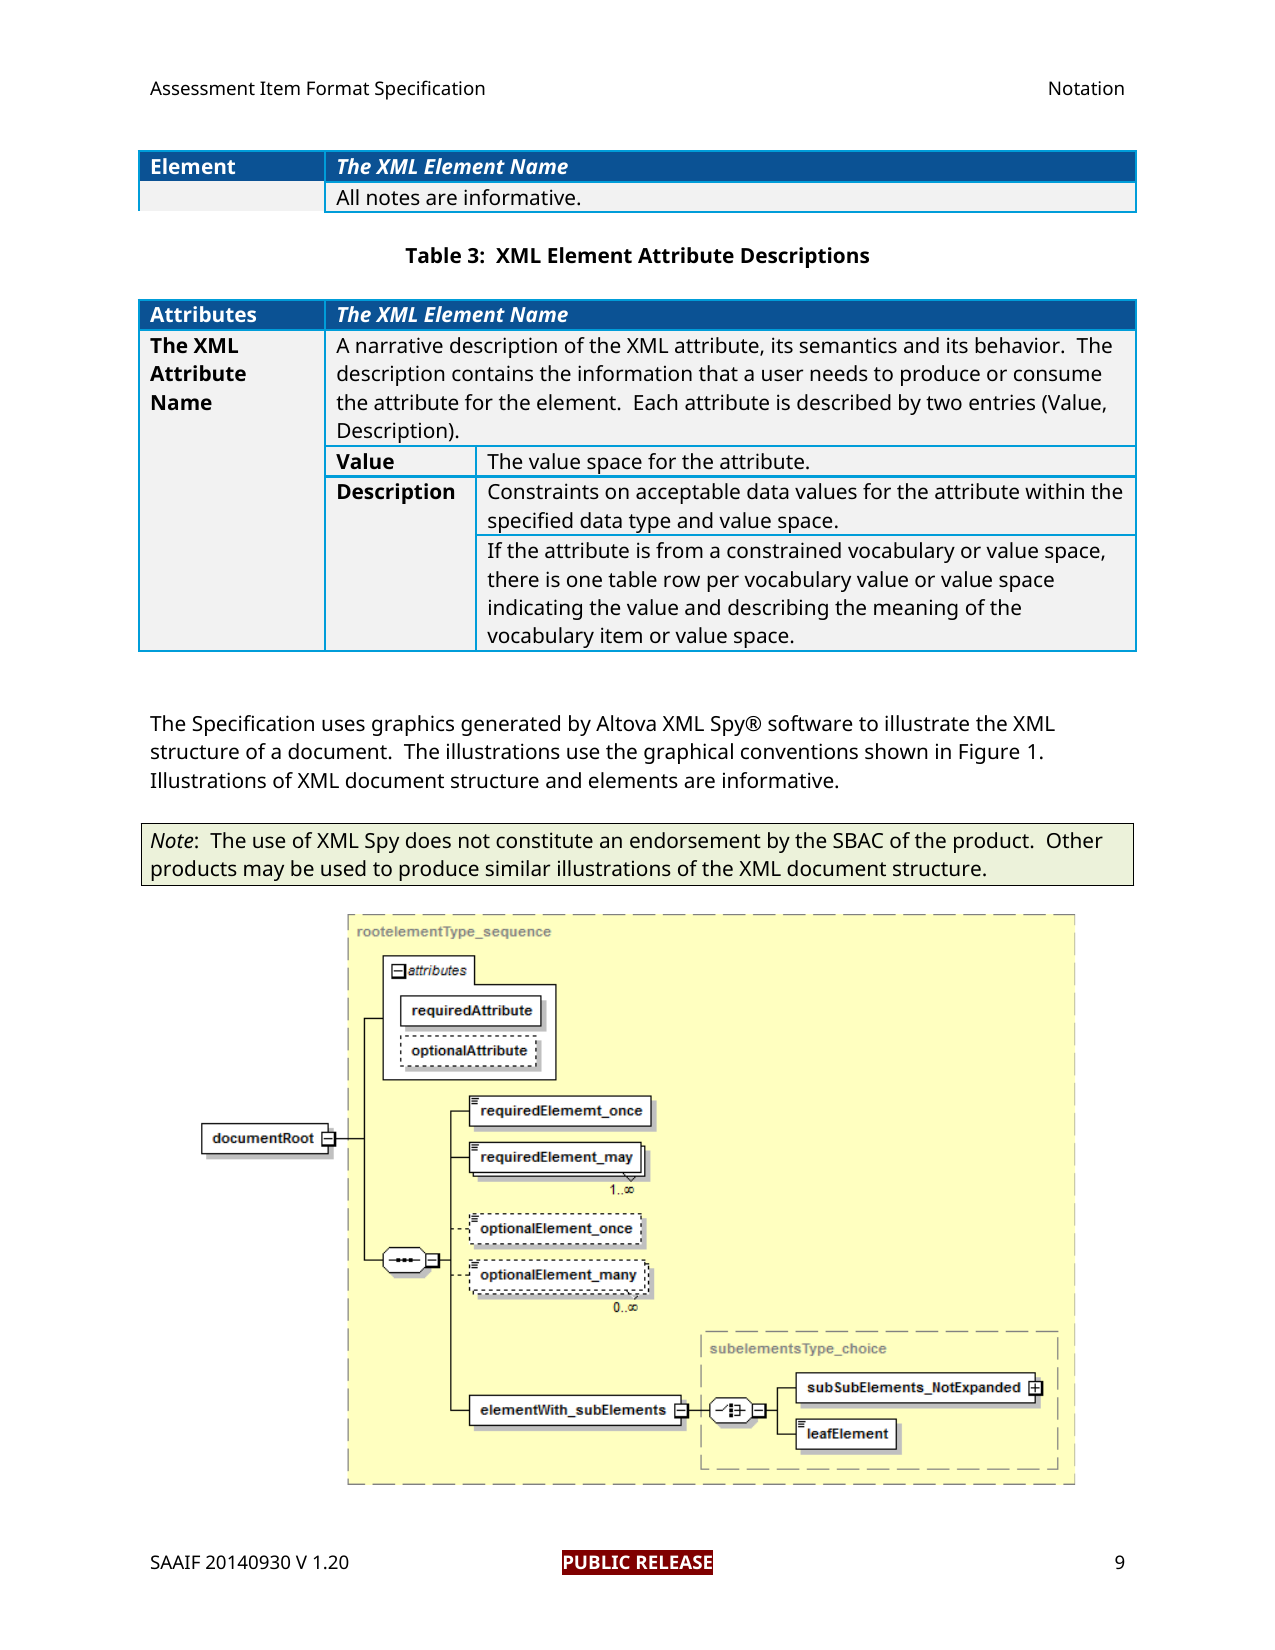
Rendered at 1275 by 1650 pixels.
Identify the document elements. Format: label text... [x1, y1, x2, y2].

table_cell If the attribute is from a constrained vocabulary or value space, there is one table row per vocabulary value or value space indicating the value and describing the meaning of the vocabulary item or value space. [477, 536, 1135, 650]
text Note: The use of XML Spy does not constitute an endorsement by the SBAC of the product. Other products may be used to produce similar illustrations of the XML document structure. [142, 824, 1133, 885]
table_cell Constraints on acceptable data values for the attribute within the specified data type and value space. [477, 478, 1135, 534]
table_header The XML Element Name [326, 301, 1135, 329]
text The Specification uses graphics generated by Altova XML Spy® software to illustrate the XML structure of a document. The illustrations use the graphical conventions shown in Figure 1. [150, 709, 1125, 766]
table_cell Description [326, 478, 475, 650]
text Illustrations of XML document structure and elements are informative. [150, 766, 1125, 794]
table_cell All notes are informative. [326, 183, 1135, 211]
table_cell Value [326, 447, 475, 475]
picture [200, 914, 1075, 1485]
table_cell The XML Attribute Name [140, 331, 324, 650]
table_cell The value space for the attribute. [477, 447, 1135, 475]
table_header The XML Element Name [326, 152, 1135, 181]
table_header Attributes [140, 301, 324, 329]
table_header Element [140, 152, 324, 181]
table_cell A narrative description of the XML attribute, its semantics and its behavior. The description contains the information that a user needs to produce or consume the attribute for the element. Each attribute is described by two entries (Value, Description). [326, 331, 1135, 445]
text Table 3: XML Element Attribute Descriptions [150, 242, 1125, 270]
